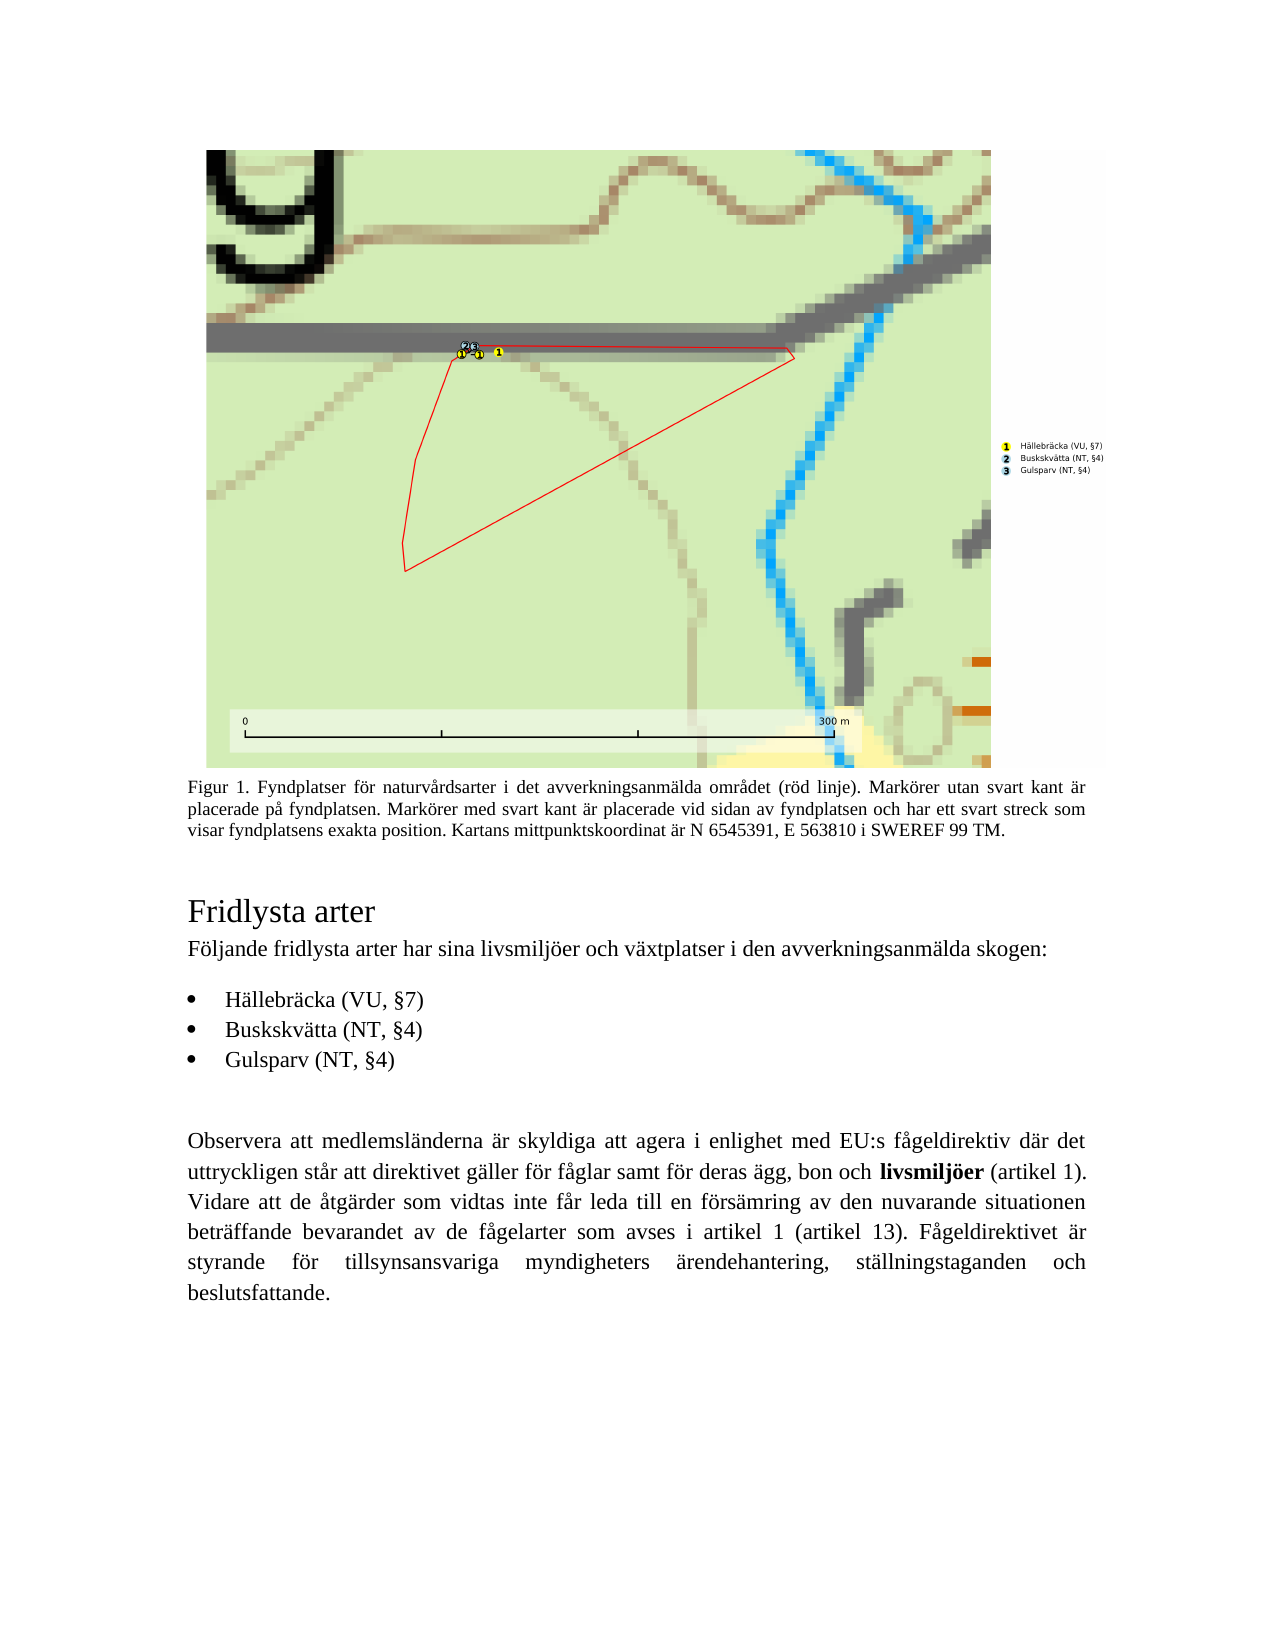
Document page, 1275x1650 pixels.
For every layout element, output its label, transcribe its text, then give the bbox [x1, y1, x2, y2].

subtitle Fridlysta arter [187, 891, 1087, 929]
list Gulsparv (NT, §4) [187, 1046, 1087, 1073]
text Följande fridlysta arter har sina livsmiljöer och växtplatser i den avverkningsanmälda skogen: [187, 935, 1087, 961]
picture [206, 150, 1107, 768]
list Hällebräcka (VU, §7) [187, 986, 1087, 1012]
text Observera att medlemsländerna är skyldiga att agera i enlighet med EU:s fågeldirektiv där det uttryckligen står att direktivet gäller för fåglar samt för deras ägg, bon och livsmiljöer (artikel 1). Vidare att de åtgärder som vidtas inte får leda till en försämring av den nuvarande situationen beträffande bevarandet av de fågelarter som avses i artikel 1 (artikel 13). Fågeldirektivet är styrande för tillsynsansvariga myndigheters ärendehantering, ställningstaganden och beslutsfattande. [187, 1097, 1087, 1305]
text Figur 1. Fyndplatser för naturvårdsarter i det avverkningsanmälda området (röd linje). Markörer utan svart kant är placerade på fyndplatsen. Markörer med svart kant är placerade vid sidan av fyndplatsen och har ett svart streck som visar fyndplatsens exakta position. Kartans mittpunktskoordinat är N 6545391, E 563810 i SWEREF 99 TM. [187, 776, 1087, 841]
list Buskskvätta (NT, §4) [187, 1016, 1087, 1042]
